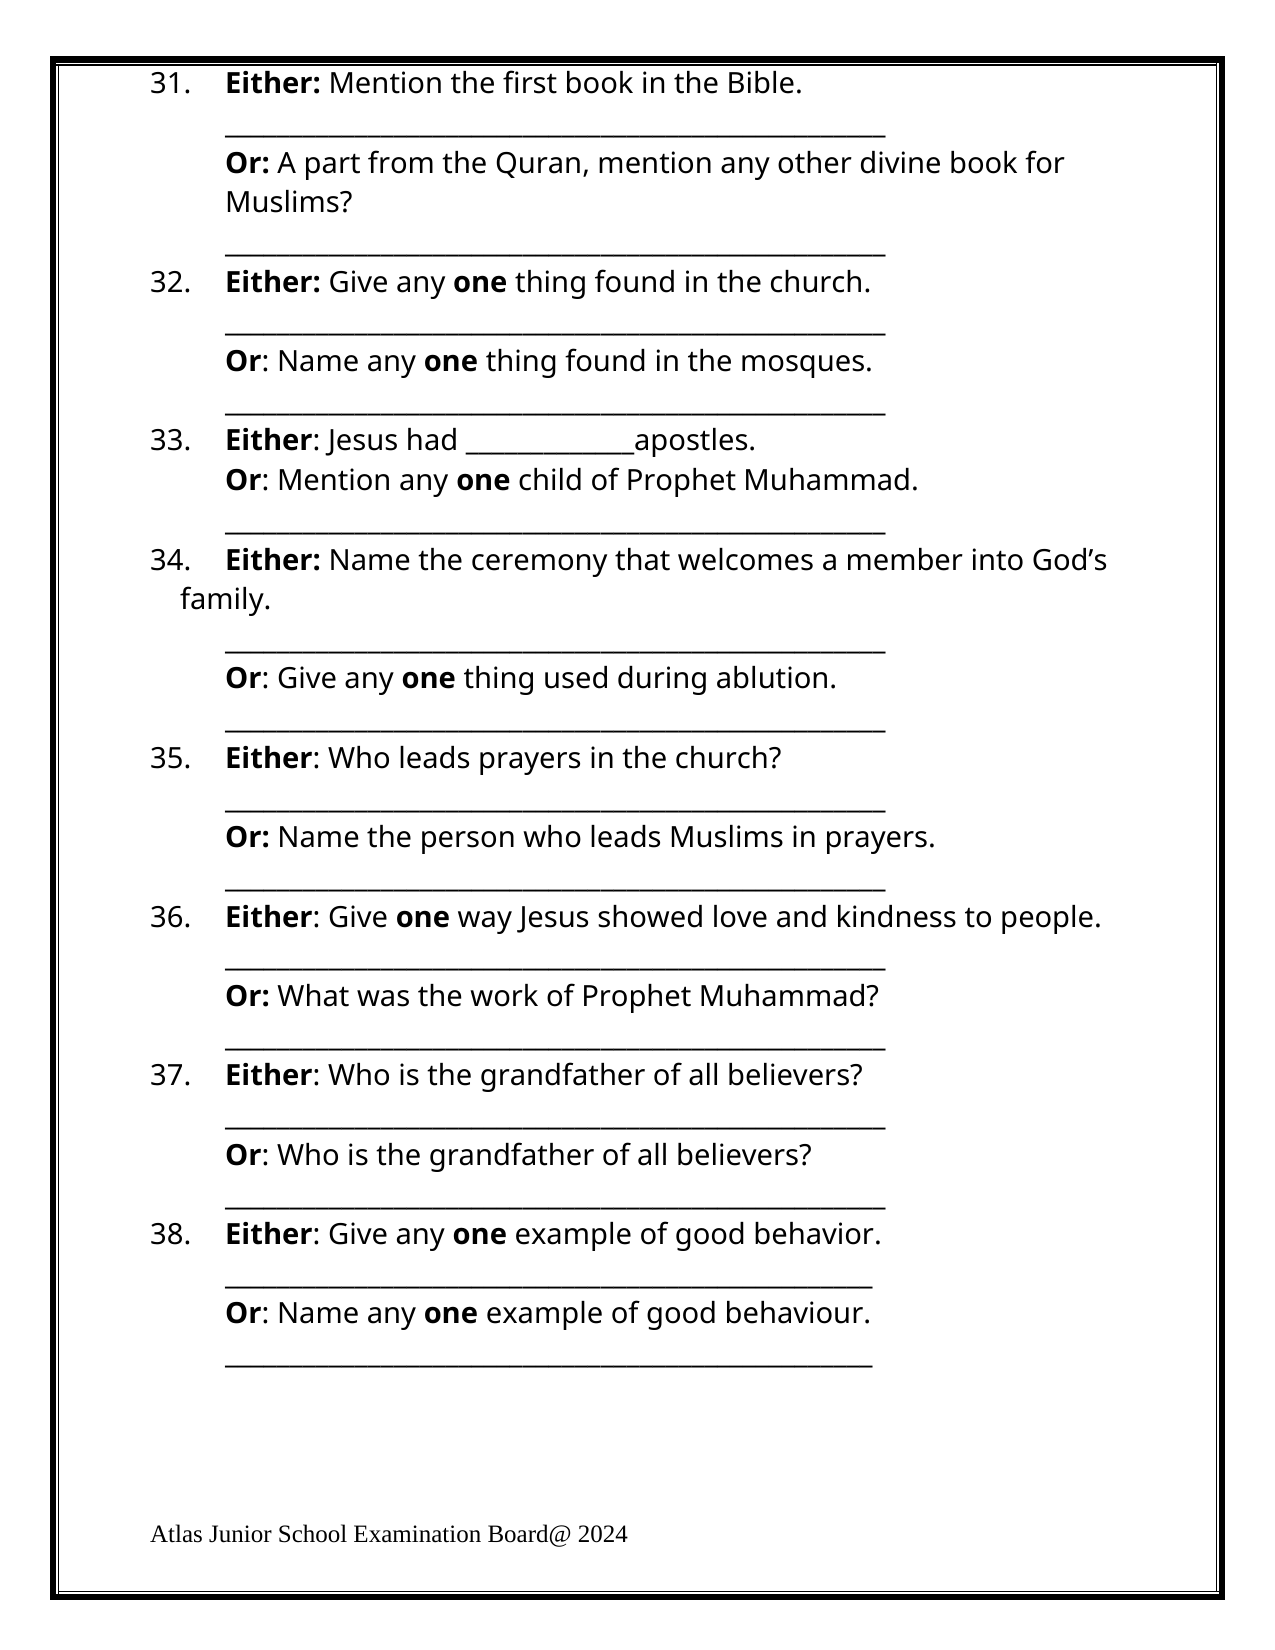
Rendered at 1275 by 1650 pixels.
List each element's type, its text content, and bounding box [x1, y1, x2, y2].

list ___________________________________________________ [225, 499, 1172, 539]
list ___________________________________________________ [225, 777, 1172, 817]
list ___________________________________________________ [225, 618, 1172, 658]
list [225, 1253, 1172, 1293]
list ___________________________________________________ [225, 856, 1172, 896]
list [225, 102, 1172, 142]
list Either: Who leads prayers in the church? [150, 737, 1172, 777]
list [225, 221, 1172, 261]
list Or: Mention any one child of Prophet Muhammad. [225, 459, 1172, 499]
list ___________________________________________________ [225, 1174, 1172, 1213]
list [225, 1332, 1172, 1372]
list Either: Mention the first book in the Bible. [150, 66, 1172, 102]
list Either: Name the ceremony that welcomes a member into God’s family. [150, 539, 1172, 618]
list ___________________________________________________ [225, 1094, 1172, 1134]
list Either: Jesus had _____________apostles. [150, 420, 1172, 459]
list Either: Give any one thing found in the church. [150, 261, 1172, 301]
list ___________________________________________________ [225, 301, 1172, 340]
list Either: Give any one example of good behavior. [150, 1213, 1172, 1253]
list Or: Who is the grandfather of all believers? [225, 1134, 1172, 1174]
list ___________________________________________________ [225, 936, 1172, 975]
list ___________________________________________________ [225, 1015, 1172, 1055]
list Or: Name any one example of good behaviour. [225, 1293, 1172, 1332]
list Or: Name any one thing found in the mosques. [225, 340, 1172, 380]
list ___________________________________________________ [225, 697, 1172, 737]
list Either: Who is the grandfather of all believers? [150, 1055, 1172, 1094]
list ___________________________________________________ [225, 380, 1172, 420]
list Or: Give any one thing used during ablution. [225, 658, 1172, 697]
list Or: What was the work of Prophet Muhammad? [225, 975, 1172, 1015]
list Either: Give one way Jesus showed love and kindness to people. [150, 896, 1172, 936]
list Or: Name the person who leads Muslims in prayers. [225, 817, 1172, 856]
list Or: A part from the Quran, mention any other divine book for Muslims? [225, 142, 1172, 221]
